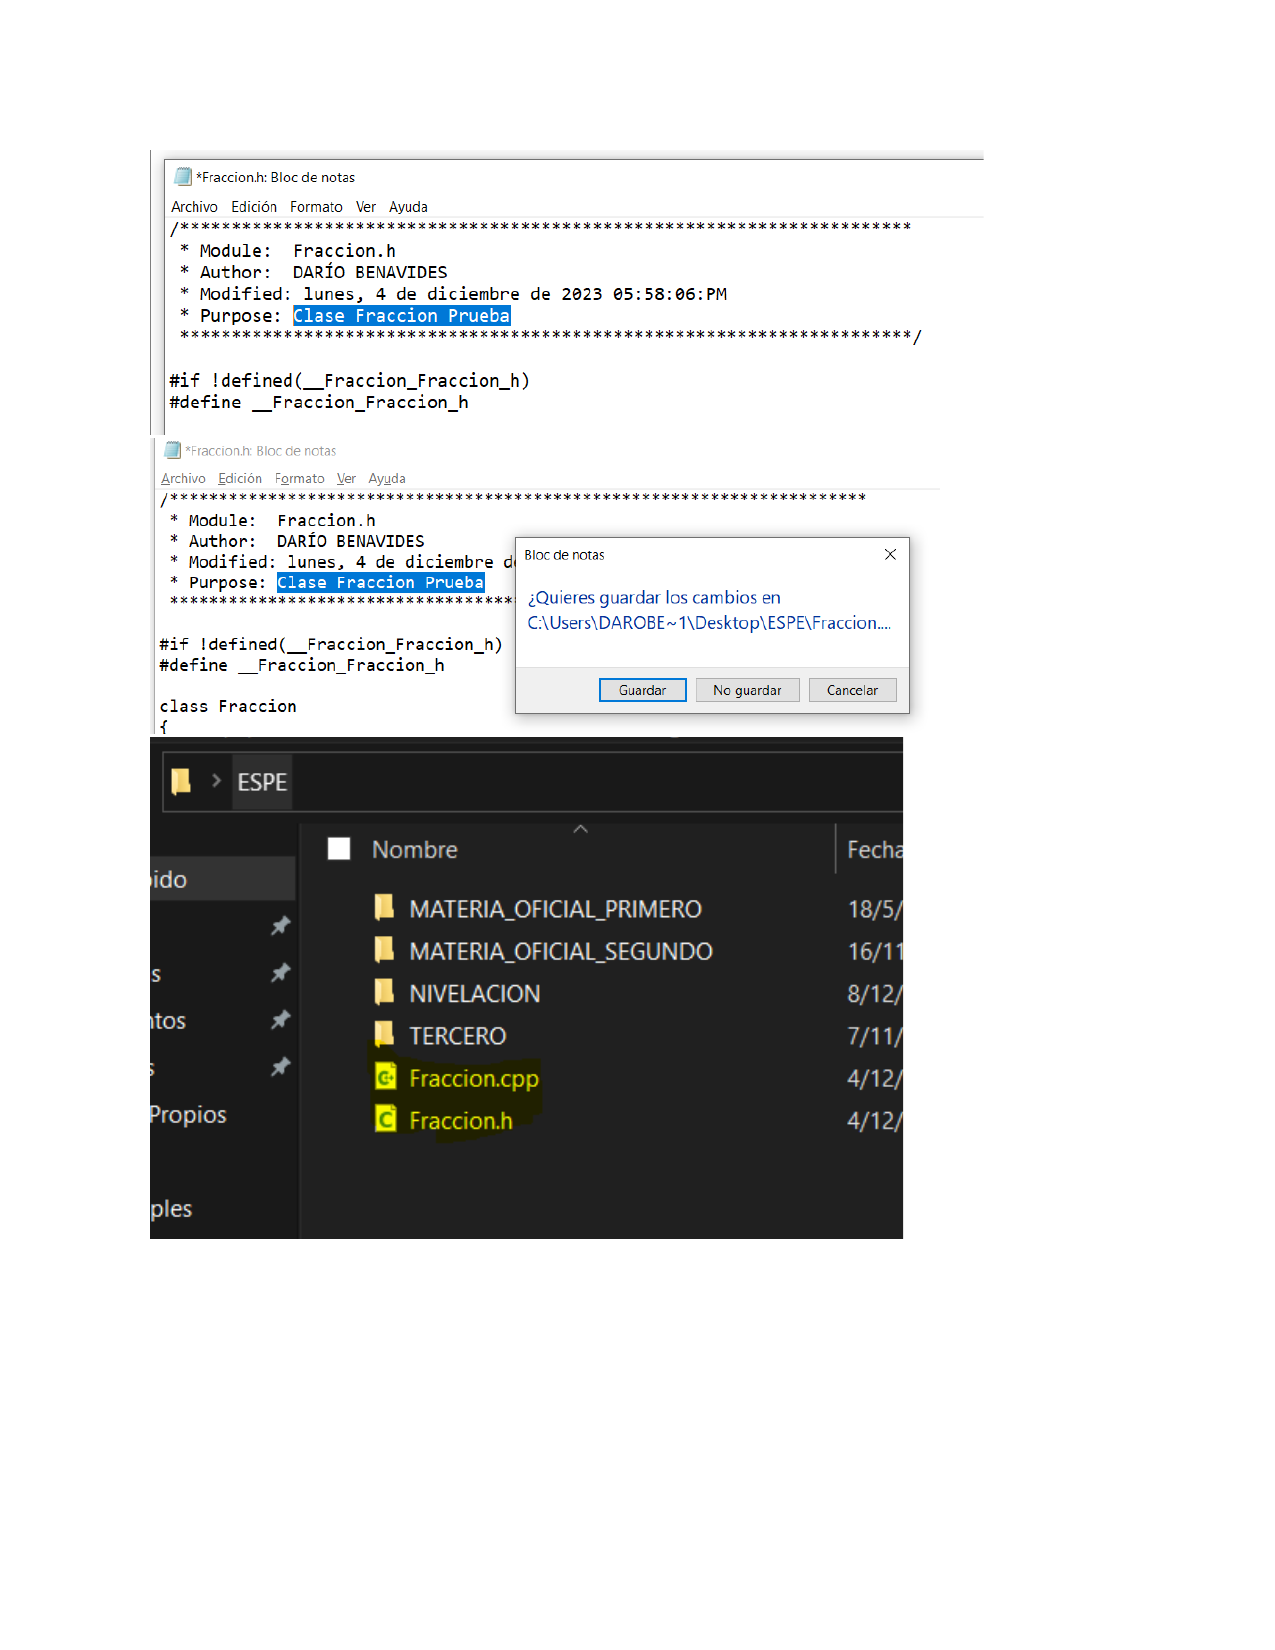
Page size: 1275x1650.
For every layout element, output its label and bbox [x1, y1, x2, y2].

picture [150, 737, 904, 1239]
picture [150, 150, 984, 435]
picture [150, 438, 940, 734]
